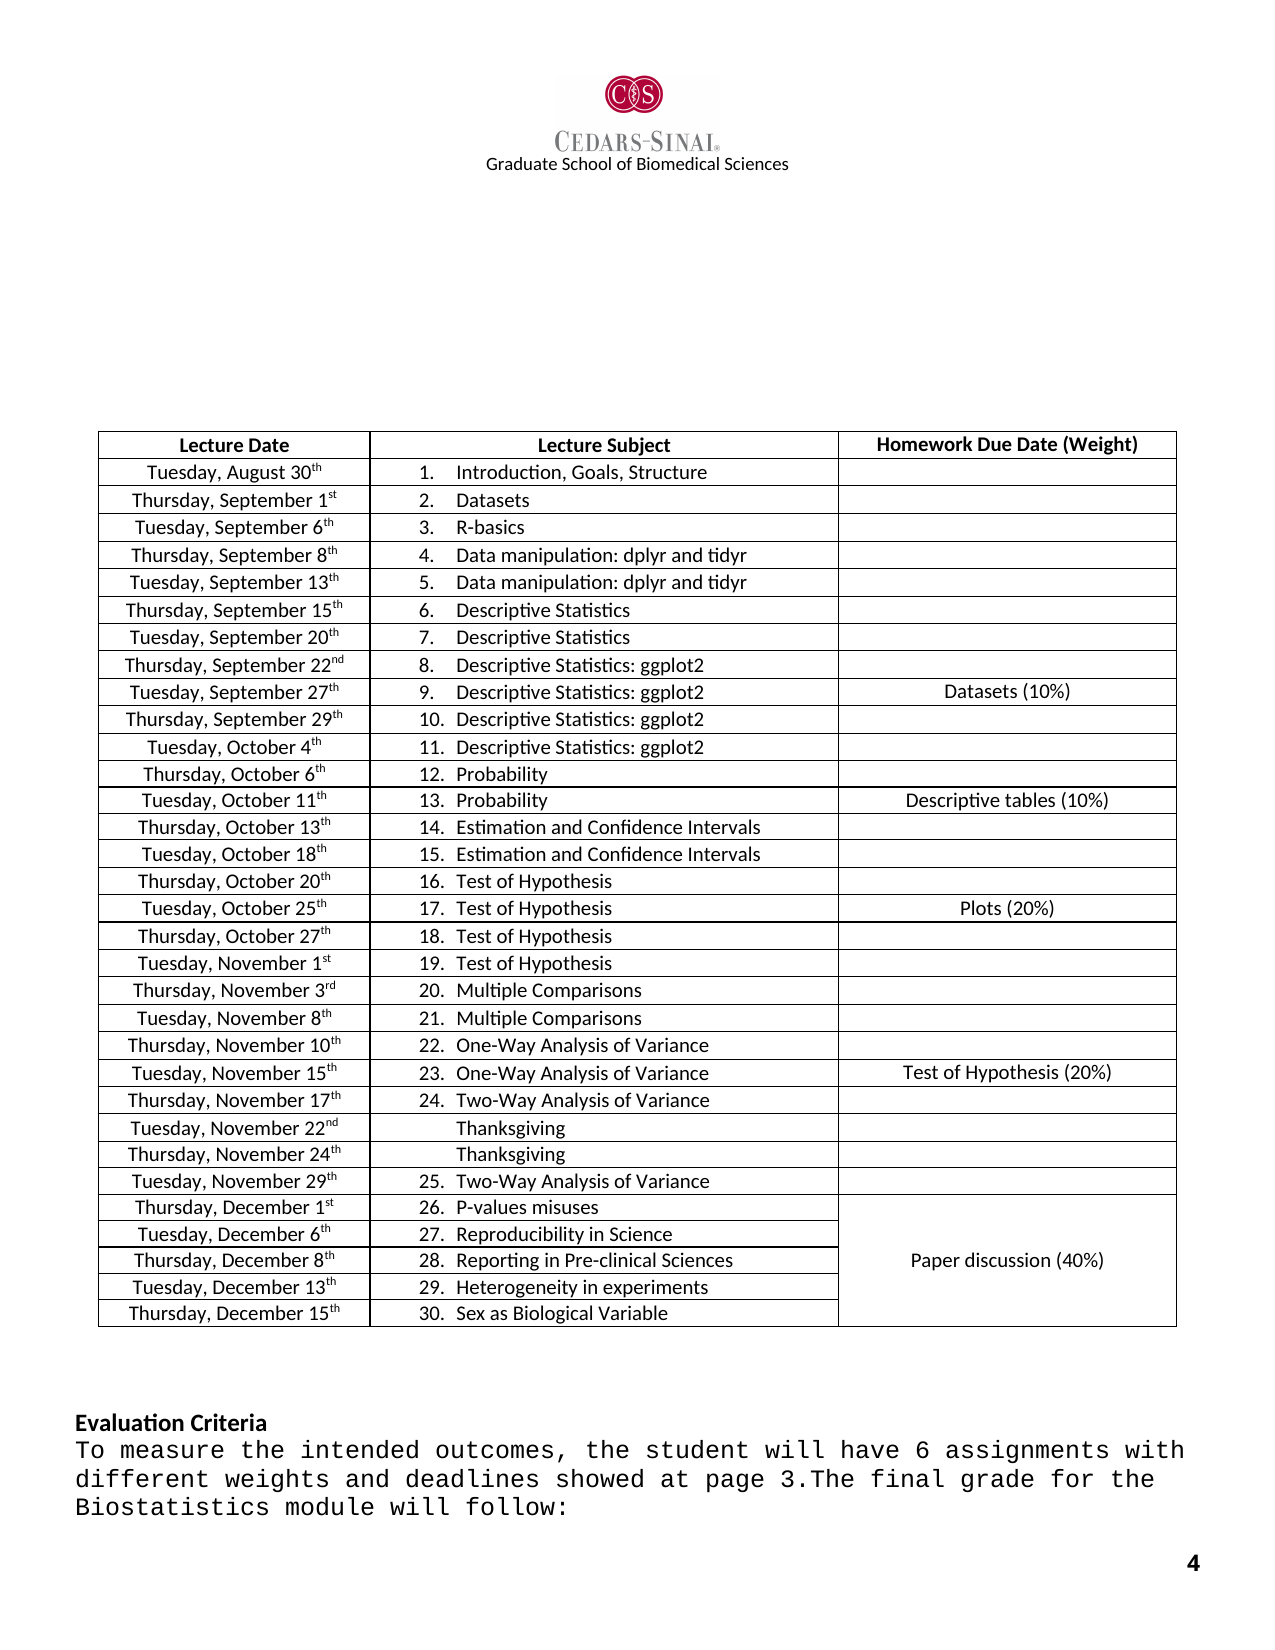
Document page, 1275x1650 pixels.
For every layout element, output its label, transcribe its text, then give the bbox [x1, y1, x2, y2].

text Evaluation Criteria [75, 1407, 1200, 1438]
